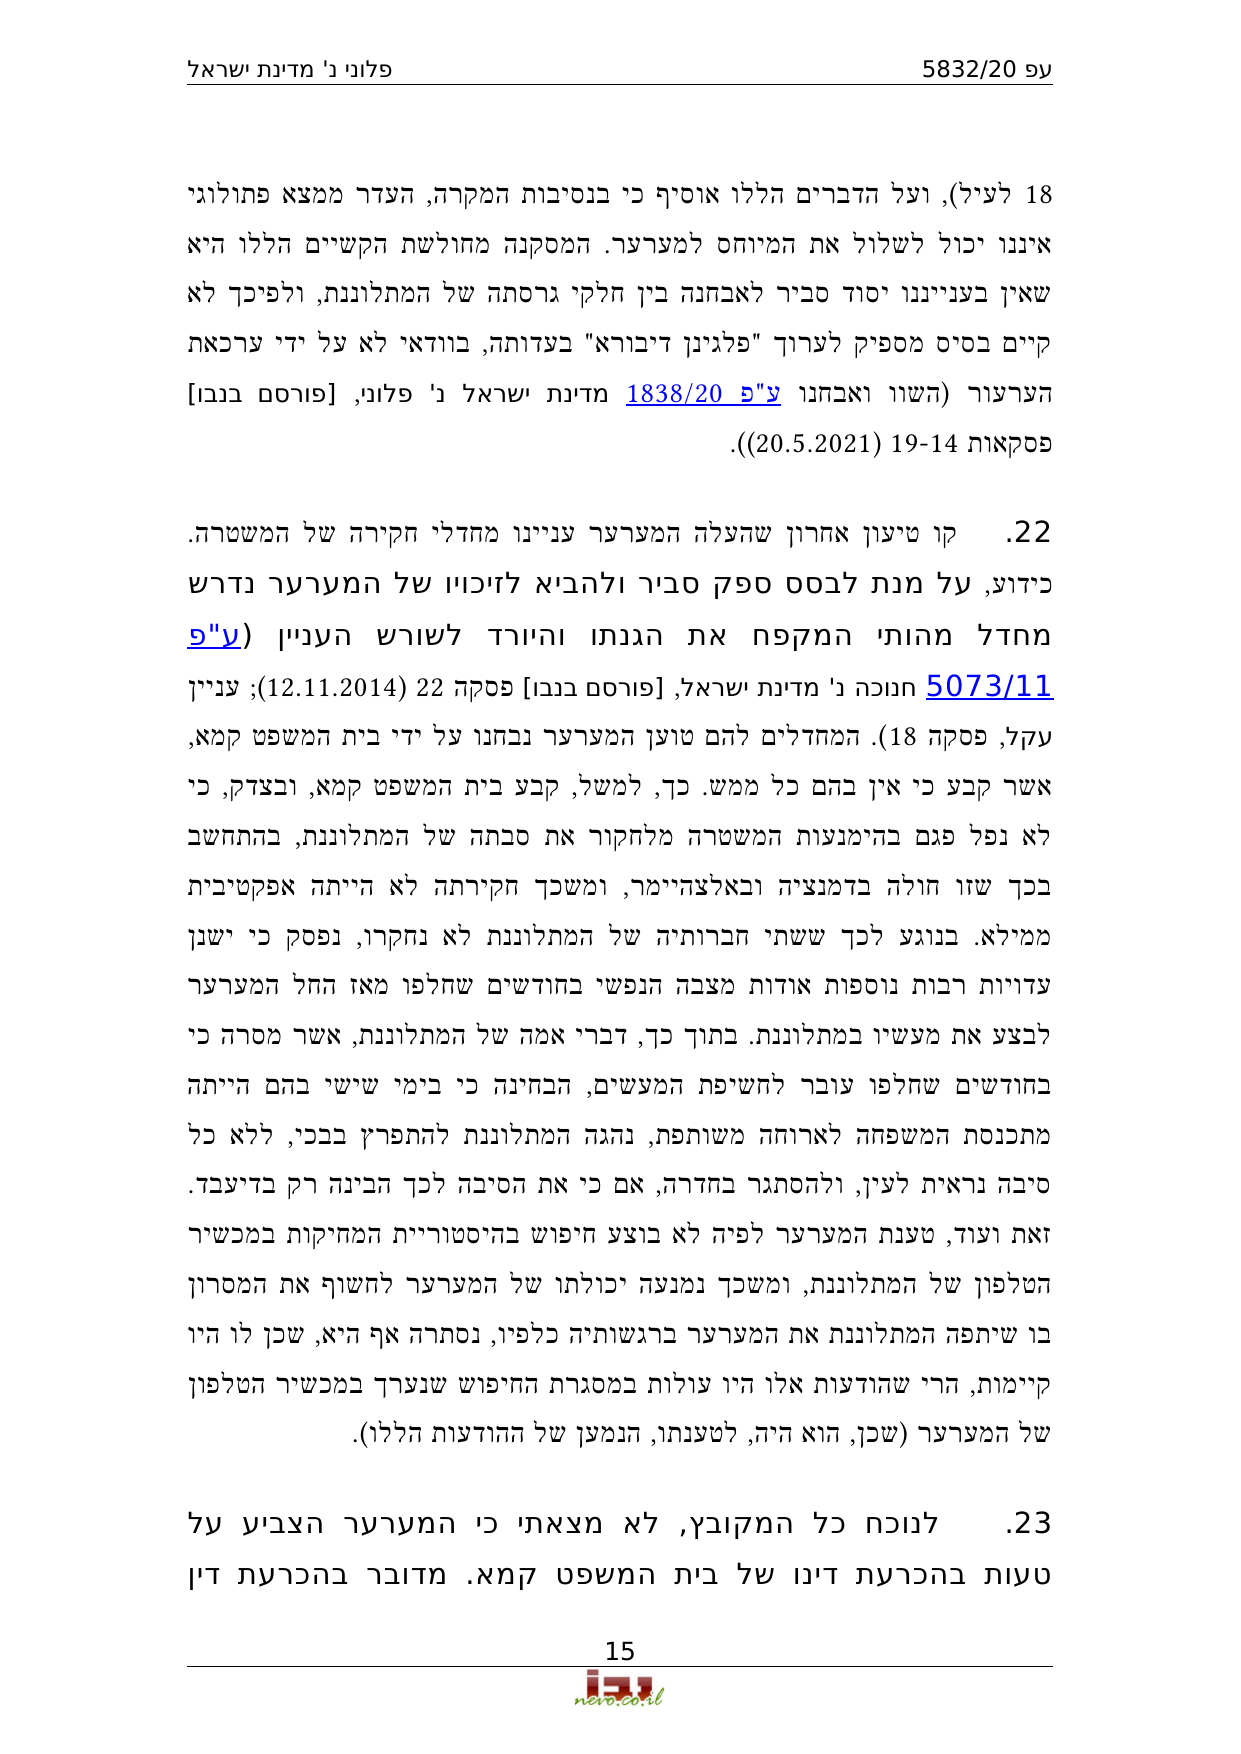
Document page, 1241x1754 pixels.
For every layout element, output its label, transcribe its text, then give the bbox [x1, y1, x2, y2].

list קו טיעון אחרון שהעלה המערער עניינו מחדלי חקירה של המשטרה. כידוע, על מנת לבסס ספק סביר ולהביא לזיכויו של המערער נדרש מחדל מהותי המקפח את הגנתו והיורד לשורש העניין (ע"פ 5073/11 חנוכה נ' מדינת ישראל, [פורסם בנבו] פסקה 22 (12.11.2014); עניין עקל, פסקה 18). המחדלים להם טוען המערער נבחנו על ידי בית המשפט קמא, אשר קבע כי אין בהם כל ממש. כך, למשל, קבע בית המשפט קמא, ובצדק, כי לא נפל פגם בהימנעות המשטרה מלחקור את סבתה של המתלוננת, בהתחשב בכך שזו חולה בדמנציה ובאלצהיימר, ומשכך חקירתה לא הייתה אפקטיבית ממילא. בנוגע לכך ששתי חברותיה של המתלוננת לא נחקרו, נפסק כי ישנן עדויות רבות נוספות אודות מצבה הנפשי בחודשים שחלפו מאז החל המערער לבצע את מעשיו במתלוננת. בתוך כך, דברי אמה של המתלוננת, אשר מסרה כי בחודשים שחלפו עובר לחשיפת המעשים, הבחינה כי בימי שישי בהם הייתה מתכנסת המשפחה לארוחה משותפת, נהגה המתלוננת להתפרץ בבכי, ללא כל סיבה נראית לעין, ולהסתגר בחדרה, אם כי את הסיבה לכך הבינה רק בדיעבד. זאת ועוד, טענת המערער לפיה לא בוצע חיפוש בהיסטוריית המחיקות במכשיר הטלפון של המתלוננת, ומשכך נמנעה יכולתו של המערער לחשוף את המסרון בו שיתפה המתלוננת את המערער ברגשותיה כלפיו, נסתרה אף היא, שכן לו היו קיימות, הרי שהודעות אלו היו עולות במסגרת החיפוש שנערך במכשיר הטלפון של המערער (שכן, הוא היה, לטענתו, הנמען של ההודעות הללו). [187, 515, 1053, 618]
list קו טיעון אחרון שהעלה המערער עניינו מחדלי חקירה של המשטרה. כידוע, על מנת לבסס ספק סביר ולהביא לזיכויו של המערער נדרש מחדל מהותי המקפח את הגנתו והיורד לשורש העניין (ע"פ 5073/11 חנוכה נ' מדינת ישראל, [פורסם בנבו] פסקה 22 (12.11.2014); עניין עקל, פסקה 18). המחדלים להם טוען המערער נבחנו על ידי בית המשפט קמא, אשר קבע כי אין בהם כל ממש. כך, למשל, קבע בית המשפט קמא, ובצדק, כי לא נפל פגם בהימנעות המשטרה מלחקור את סבתה של המתלוננת, בהתחשב בכך שזו חולה בדמנציה ובאלצהיימר, ומשכך חקירתה לא הייתה אפקטיבית ממילא. בנוגע לכך ששתי חברותיה של המתלוננת לא נחקרו, נפסק כי ישנן עדויות רבות נוספות אודות מצבה הנפשי בחודשים שחלפו מאז החל המערער לבצע את מעשיו במתלוננת. בתוך כך, דברי אמה של המתלוננת, אשר מסרה כי בחודשים שחלפו עובר לחשיפת המעשים, הבחינה כי בימי שישי בהם הייתה מתכנסת המשפחה לארוחה משותפת, נהגה המתלוננת להתפרץ בבכי, ללא כל סיבה נראית לעין, ולהסתגר בחדרה, אם כי את הסיבה לכך הבינה רק בדיעבד. זאת ועוד, טענת המערער לפיה לא בוצע חיפוש בהיסטוריית המחיקות במכשיר הטלפון של המתלוננת, ומשכך נמנעה יכולתו של המערער לחשוף את המסרון בו שיתפה המתלוננת את המערער ברגשותיה כלפיו, נסתרה אף היא, שכן לו היו קיימות, הרי שהודעות אלו היו עולות במסגרת החיפוש שנערך במכשיר הטלפון של המערער (שכן, הוא היה, לטענתו, הנמען של ההודעות הללו). [187, 652, 1053, 1450]
picture [574, 1669, 666, 1707]
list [187, 177, 1053, 459]
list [187, 1506, 1053, 1557]
